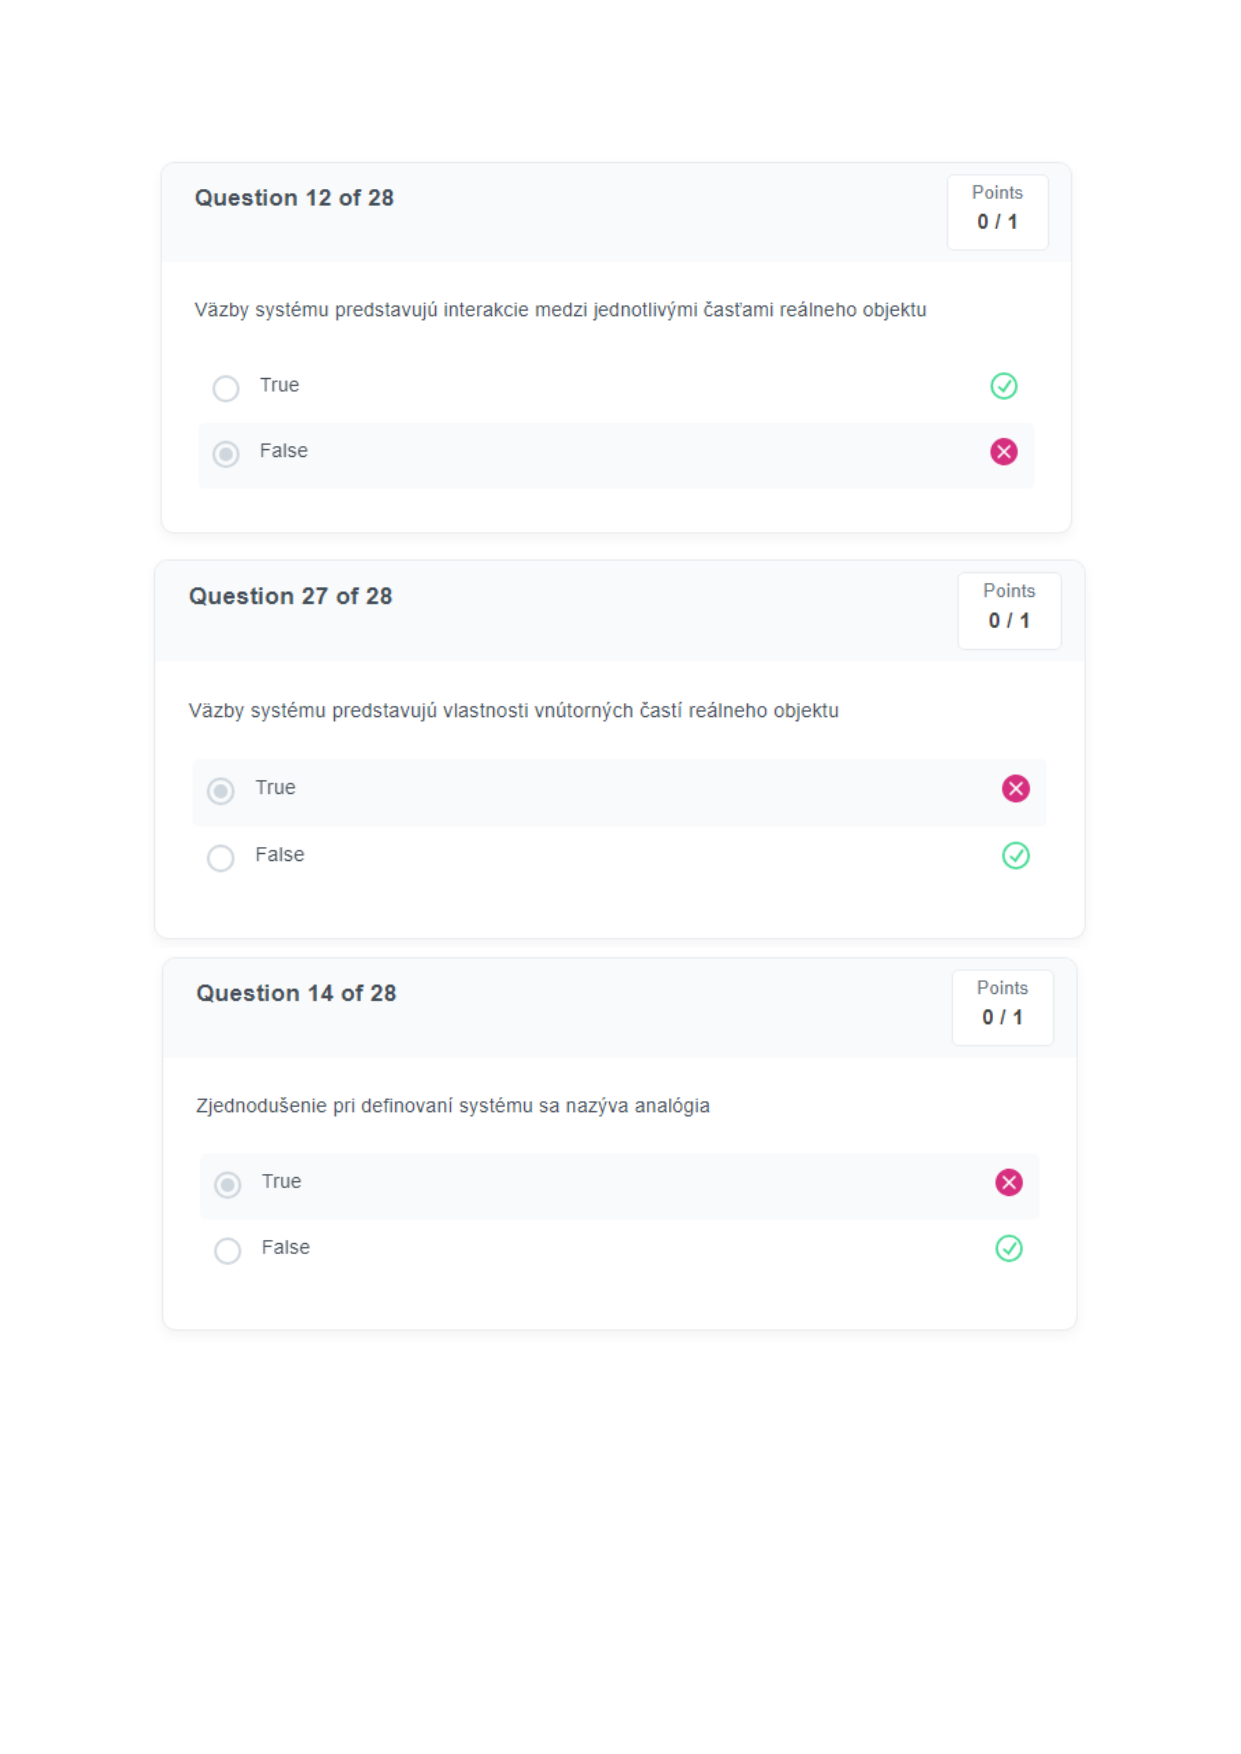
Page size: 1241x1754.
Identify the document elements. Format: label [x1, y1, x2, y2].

picture [147, 554, 1093, 948]
picture [147, 147, 1093, 553]
picture [147, 950, 1093, 1342]
